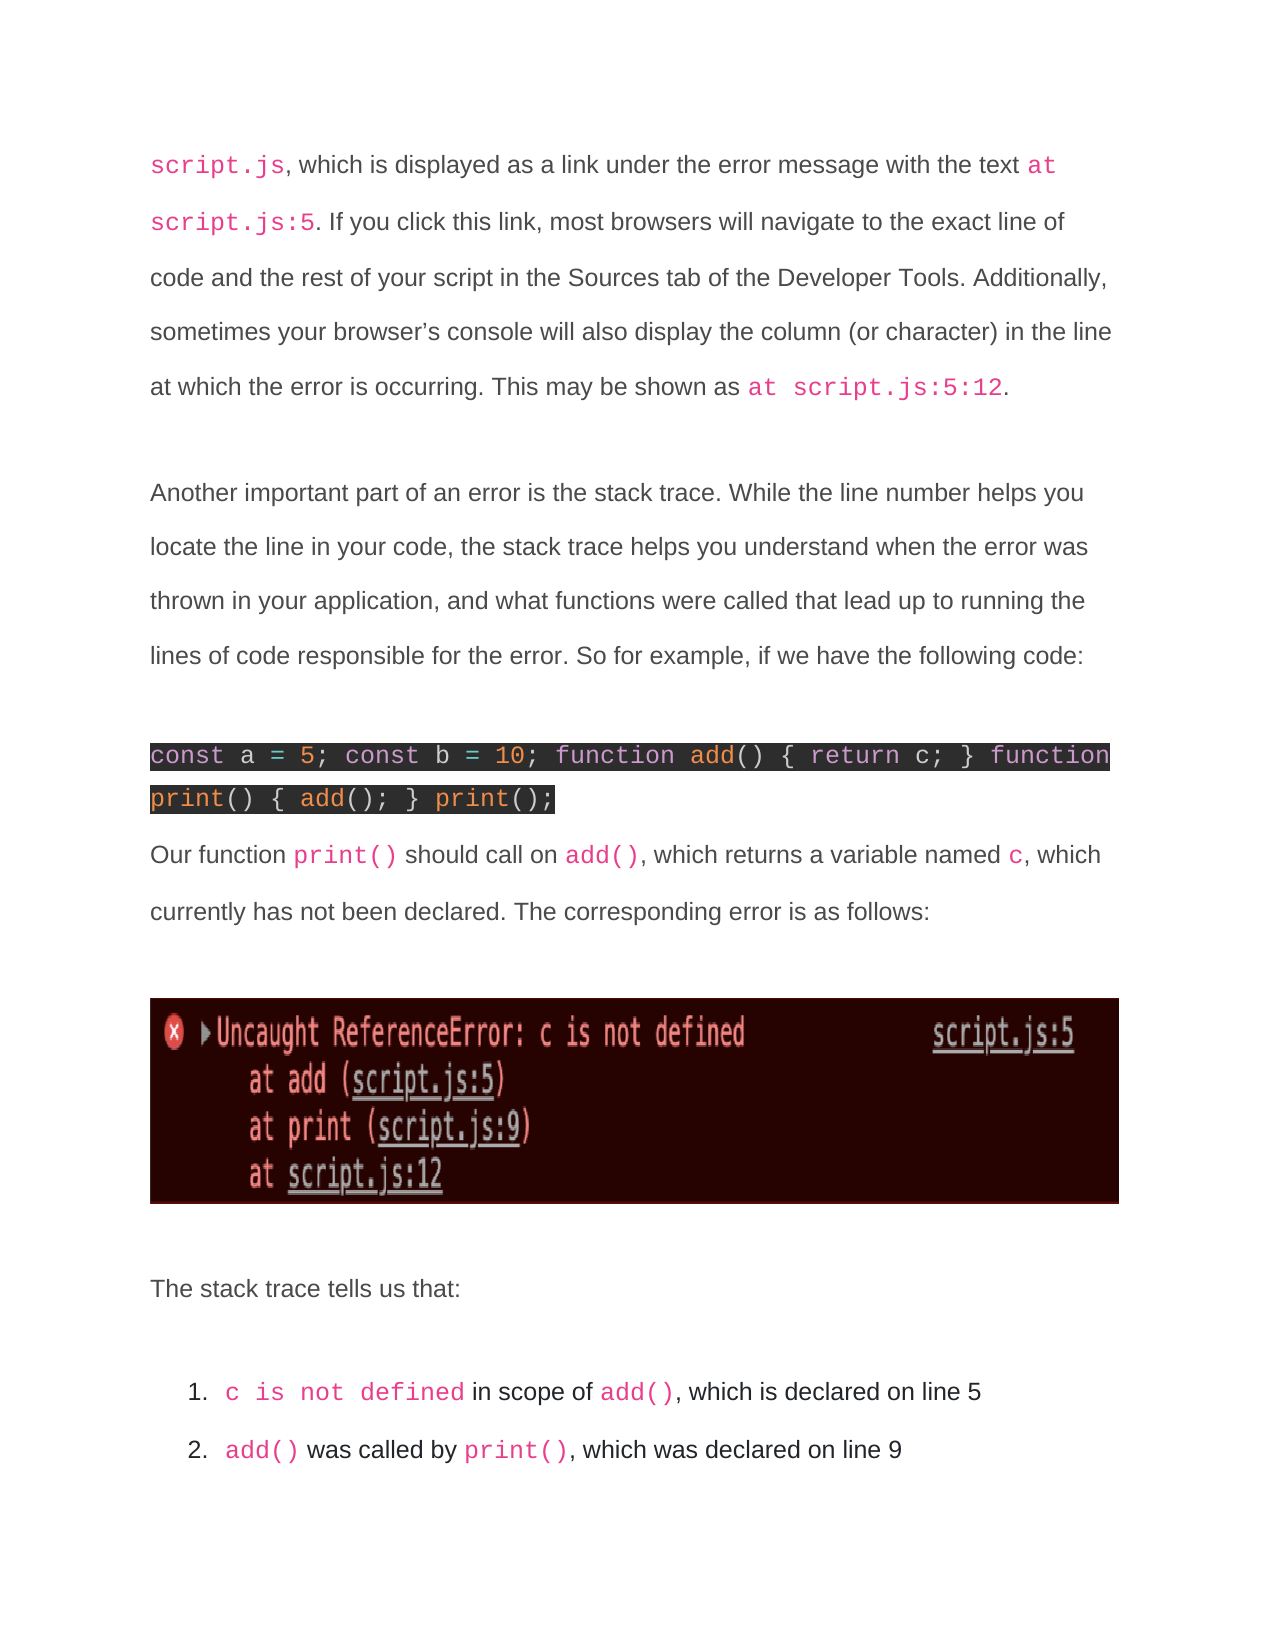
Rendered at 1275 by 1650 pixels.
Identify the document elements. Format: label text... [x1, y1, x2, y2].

list add() was called by print(), which was declared on line 9 [187, 1435, 1125, 1466]
text Another important part of an error is the stack trace. While the line number helps you locate the line in your code, the stack trace helps you understand when the error was thrown in your application, and what functions were called that lead up to running the lines of code responsible for the error. So for example, if we have the following code: [150, 478, 1125, 669]
text const a = 5; const b = 10; function add() { return c; } function print() { add(); } print(); [150, 743, 1125, 814]
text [150, 150, 1125, 402]
list c is not defined in scope of add(), which is declared on line 5 [187, 1377, 1125, 1408]
picture [150, 998, 1119, 1204]
text The stack trace tells us that: [150, 1274, 1125, 1303]
text Our function print() should call on add(), which returns a variable named c, which currently has not been declared. The corresponding error is as follows: [150, 840, 1125, 926]
